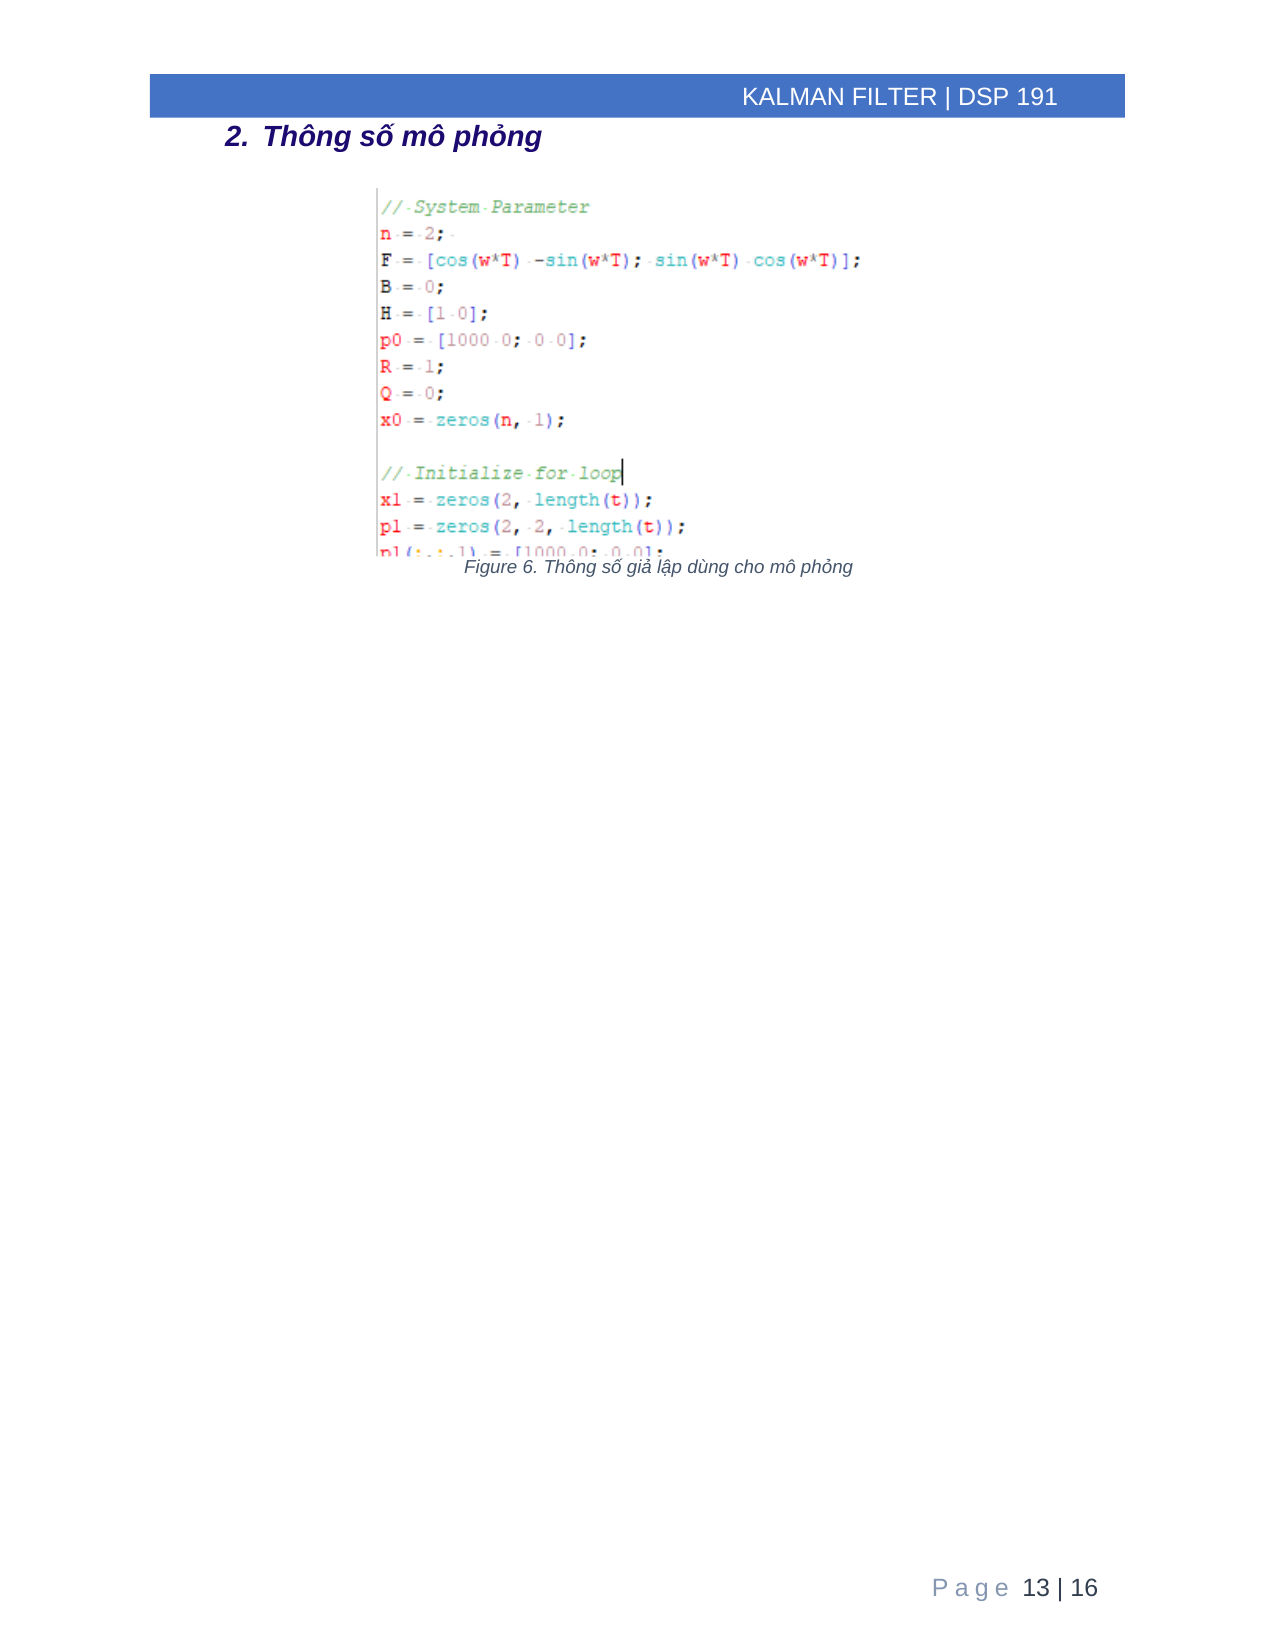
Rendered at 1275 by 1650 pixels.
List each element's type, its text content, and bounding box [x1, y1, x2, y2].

picture [376, 188, 899, 556]
subtitle Thông số mô phỏng [225, 118, 1125, 153]
